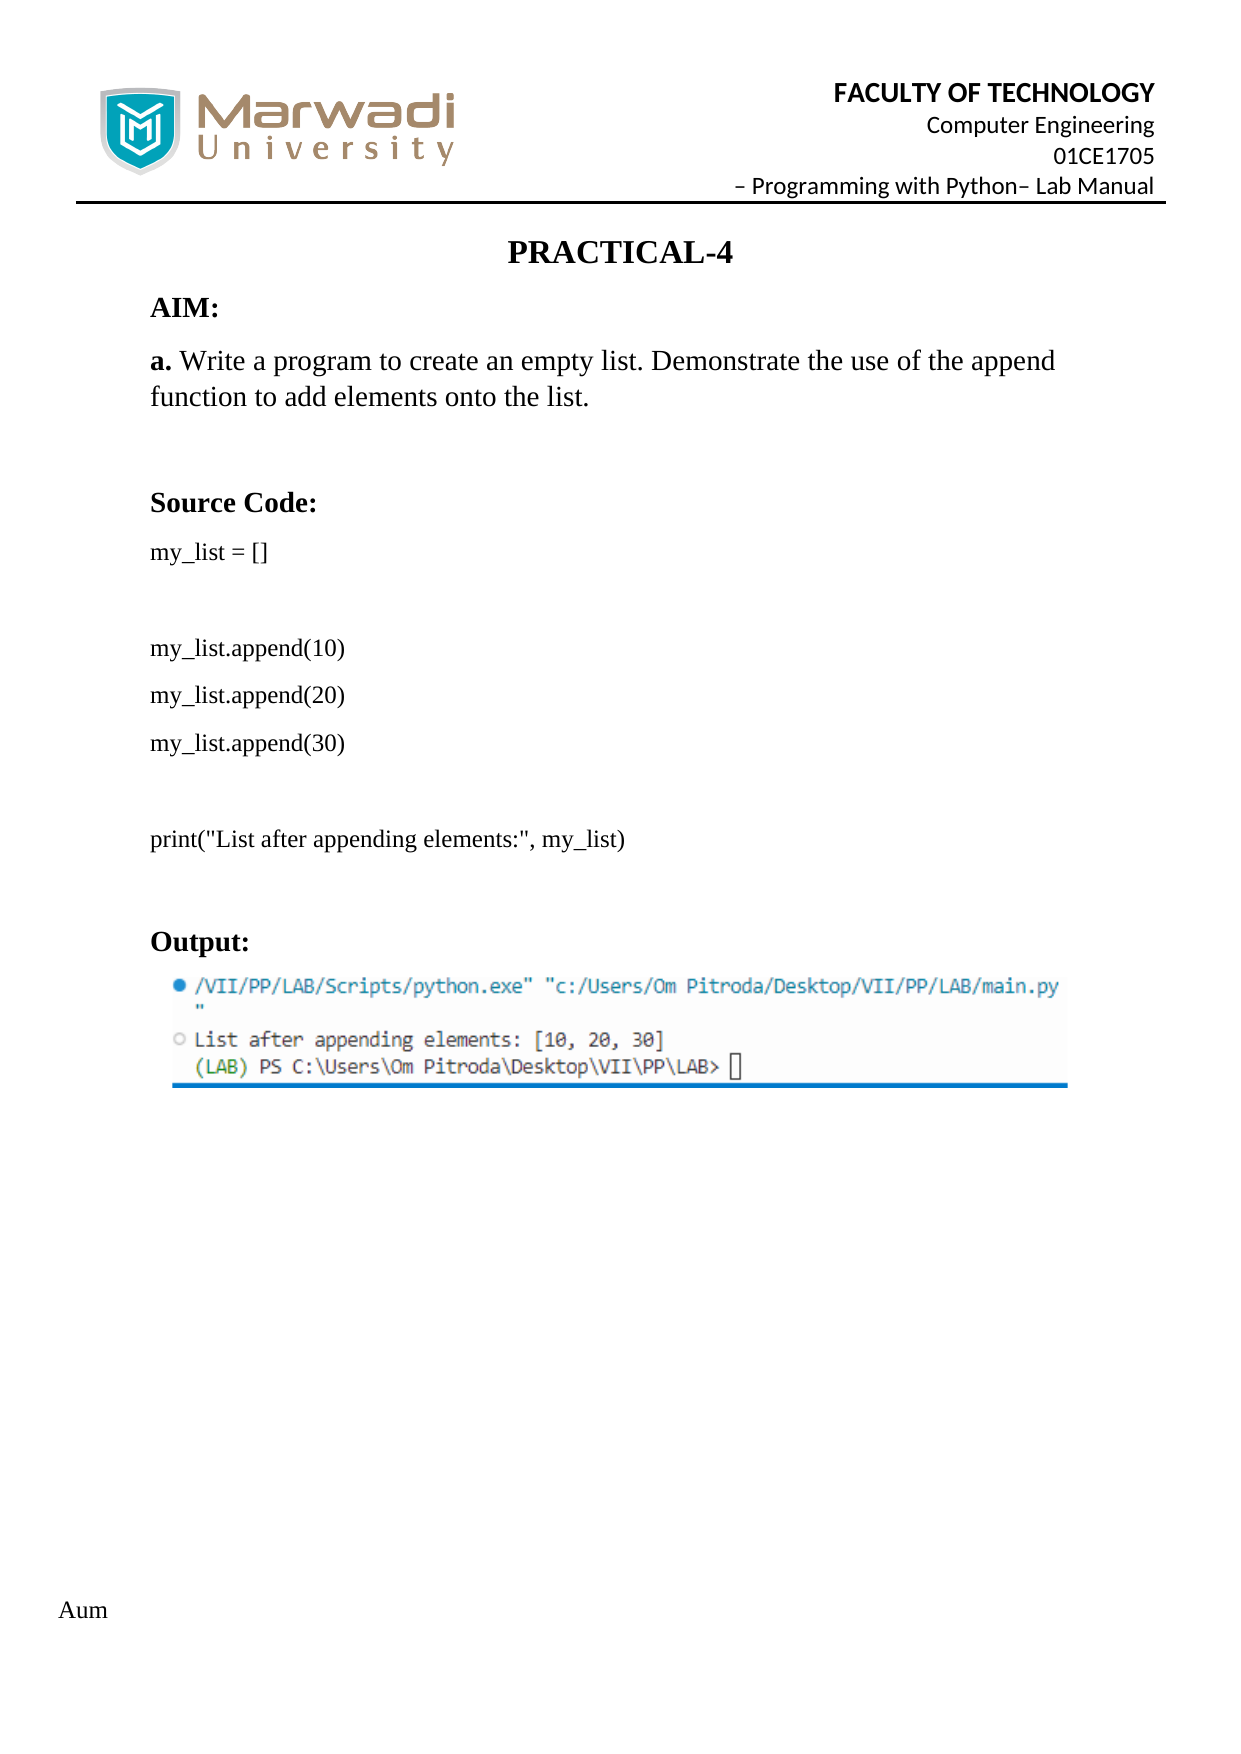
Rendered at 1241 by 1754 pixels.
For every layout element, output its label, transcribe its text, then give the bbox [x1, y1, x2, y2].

text PRACTICAL-4 [150, 232, 1090, 270]
text AIM: [150, 290, 1090, 324]
text Output: [150, 924, 1090, 958]
picture [87, 73, 466, 187]
text a. Write a program to create an empty list. Demonstrate the use of the append function to add elements onto the list. [150, 343, 1090, 413]
picture [172, 977, 1068, 1088]
text my_list.append(10) [150, 633, 1090, 662]
text Source Code: [150, 485, 1090, 518]
text print("List after appending elements:", my_list) [150, 824, 1090, 852]
text my_list.append(20) [150, 681, 1090, 709]
text my_list.append(30) [150, 728, 1090, 757]
text my_list = [] [150, 537, 1090, 566]
